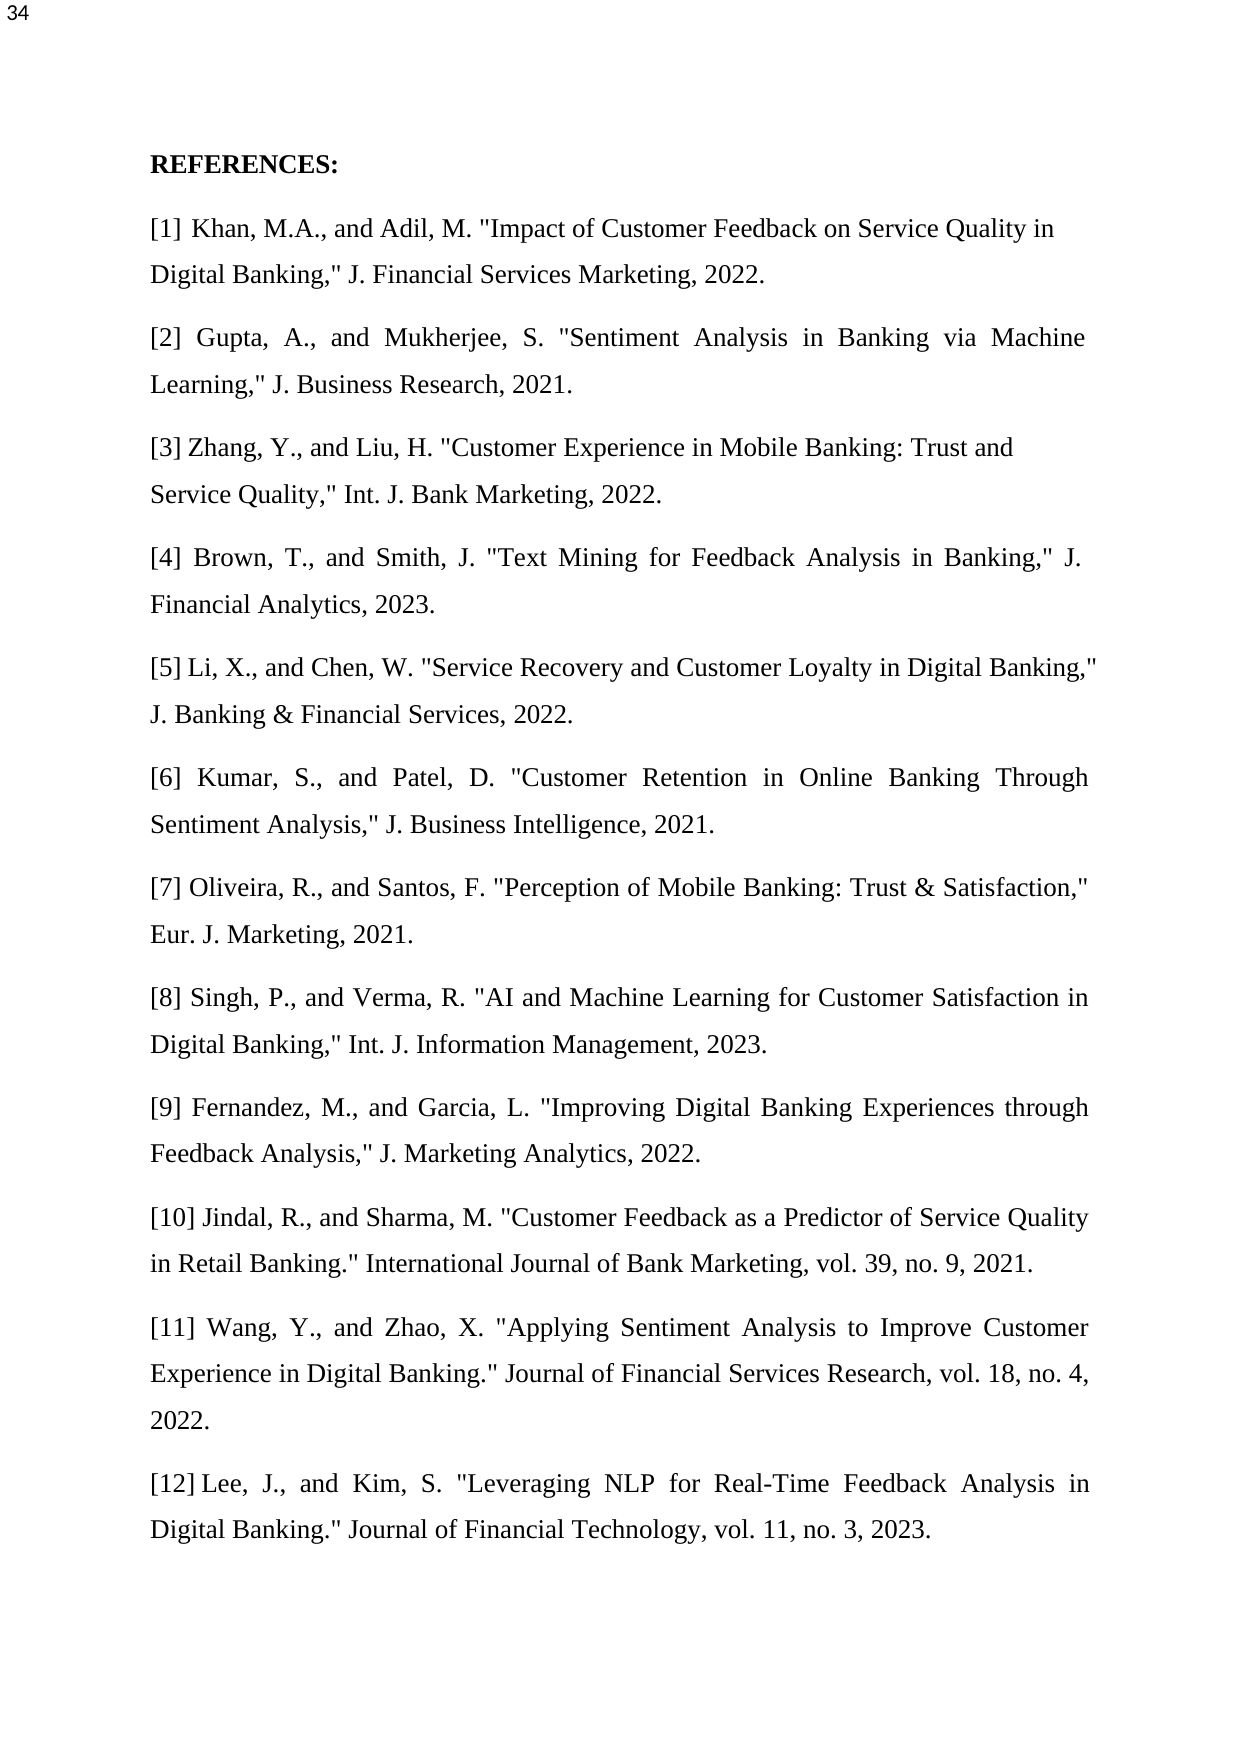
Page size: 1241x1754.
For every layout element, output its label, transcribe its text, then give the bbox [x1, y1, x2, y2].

list Li, X., and Chen, W. "Service Recovery and Customer Loyalty in Digital Banking," [150, 651, 1198, 682]
list Singh, P., and Verma, R. "AI and Machine Learning for Customer Satisfaction in Digital Banking," Int. J. Information Management, 2023. [150, 981, 1089, 1059]
list Gupta, A., and Mukherjee, S. "Sentiment Analysis in Banking via Machine Learning," J. Business Research, 2021. [150, 321, 1090, 399]
list Lee, J., and Kim, S. "Leveraging NLP for Real-Time Feedback Analysis in Digital Banking." Journal of Financial Technology, vol. 11, no. 3, 2023. [150, 1467, 1091, 1545]
list Kumar, S., and Patel, D. "Customer Retention in Online Banking Through Sentiment Analysis," J. Business Intelligence, 2021. [150, 761, 1090, 839]
text J. Banking & Financial Services, 2022. [150, 698, 1198, 729]
list Wang, Y., and Zhao, X. "Applying Sentiment Analysis to Improve Customer Experience in Digital Banking." Journal of Financial Services Research, vol. 18, no. 4, 2022. [150, 1311, 1090, 1435]
subtitle REFERENCES: [150, 148, 1198, 179]
list Brown, T., and Smith, J. "Text Mining for Feedback Analysis in Banking," J. Financial Analytics, 2023. [150, 541, 1090, 619]
list Oliveira, R., and Santos, F. "Perception of Mobile Banking: Trust & Satisfaction," Eur. J. Marketing, 2021. [150, 871, 1090, 949]
list Fernandez, M., and Garcia, L. "Improving Digital Banking Experiences through Feedback Analysis," J. Marketing Analytics, 2022. [150, 1091, 1090, 1168]
list Khan, M.A., and Adil, M. "Impact of Customer Feedback on Service Quality in Digital Banking," J. Financial Services Marketing, 2022. [150, 212, 1090, 289]
list Jindal, R., and Sharma, M. "Customer Feedback as a Predictor of Service Quality in Retail Banking." International Journal of Bank Marketing, vol. 39, no. 9, 2021. [150, 1201, 1090, 1278]
list Zhang, Y., and Liu, H. "Customer Experience in Mobile Banking: Trust and Service Quality," Int. J. Bank Marketing, 2022. [150, 431, 1090, 509]
